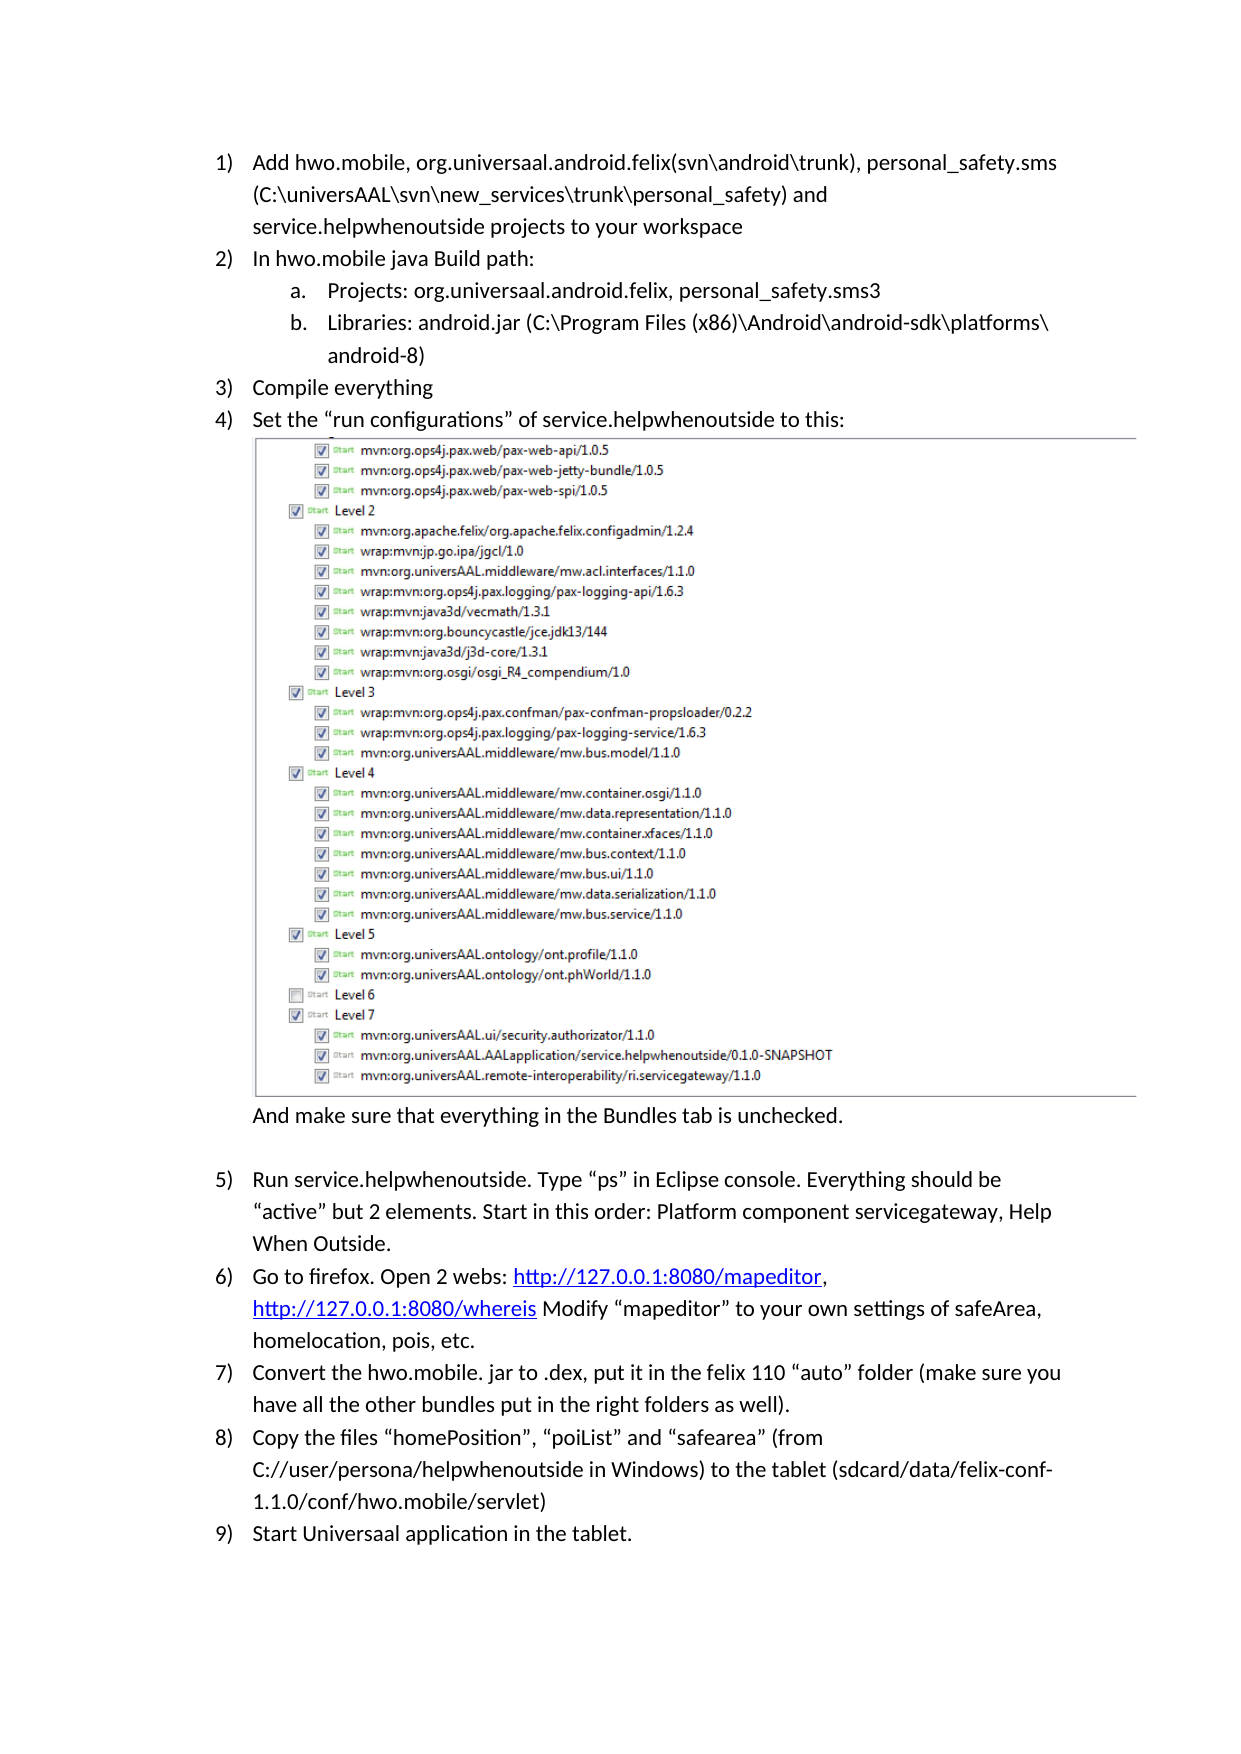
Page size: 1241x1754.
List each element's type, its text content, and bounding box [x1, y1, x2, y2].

list Libraries: android.jar (C:\Program Files (x86)\Android\android-sdk\platforms\android-8) [290, 308, 1063, 369]
list Compile everything [215, 373, 1063, 401]
list Add hwo.mobile, org.universaal.android.felix(svn\android\trunk), personal_safety.sms (C:\universAAL\svn\new_services\trunk\personal_safety) and service.helpwhenoutside projects to your workspace [215, 148, 1063, 240]
list And make sure that everything in the Bundles tab is unchecked. [252, 1101, 1063, 1161]
list In hwo.mobile java Build path: [215, 244, 1063, 272]
list Projects: org.universaal.android.felix, personal_safety.sms3 [290, 276, 1063, 304]
list Start Universaal application in the tablet. [215, 1519, 1063, 1579]
list Convert the hwo.mobile. jar to .dex, put it in the felix 110 “auto” folder (make sure you have all the other bundles put in the right folders as well). [215, 1358, 1063, 1418]
picture [252, 437, 1137, 1097]
list Run service.helpwhenoutside. Type “ps” in Eclipse console. Everything should be “active” but 2 elements. Start in this order: Platform component servicegateway, Help When Outside. [215, 1165, 1063, 1258]
list Copy the files “homePosition”, “poiList” and “safearea” (from C://user/persona/helpwhenoutside in Windows) to the tablet (sdcard/data/felix-conf-1.1.0/conf/hwo.mobile/servlet) [215, 1423, 1063, 1515]
list Go to firefox. Open 2 webs: http://127.0.0.1:8080/mapeditor, http://127.0.0.1:8080/whereis Modify “mapeditor” to your own settings of safeArea, homelocation, pois, etc. [215, 1262, 1063, 1354]
